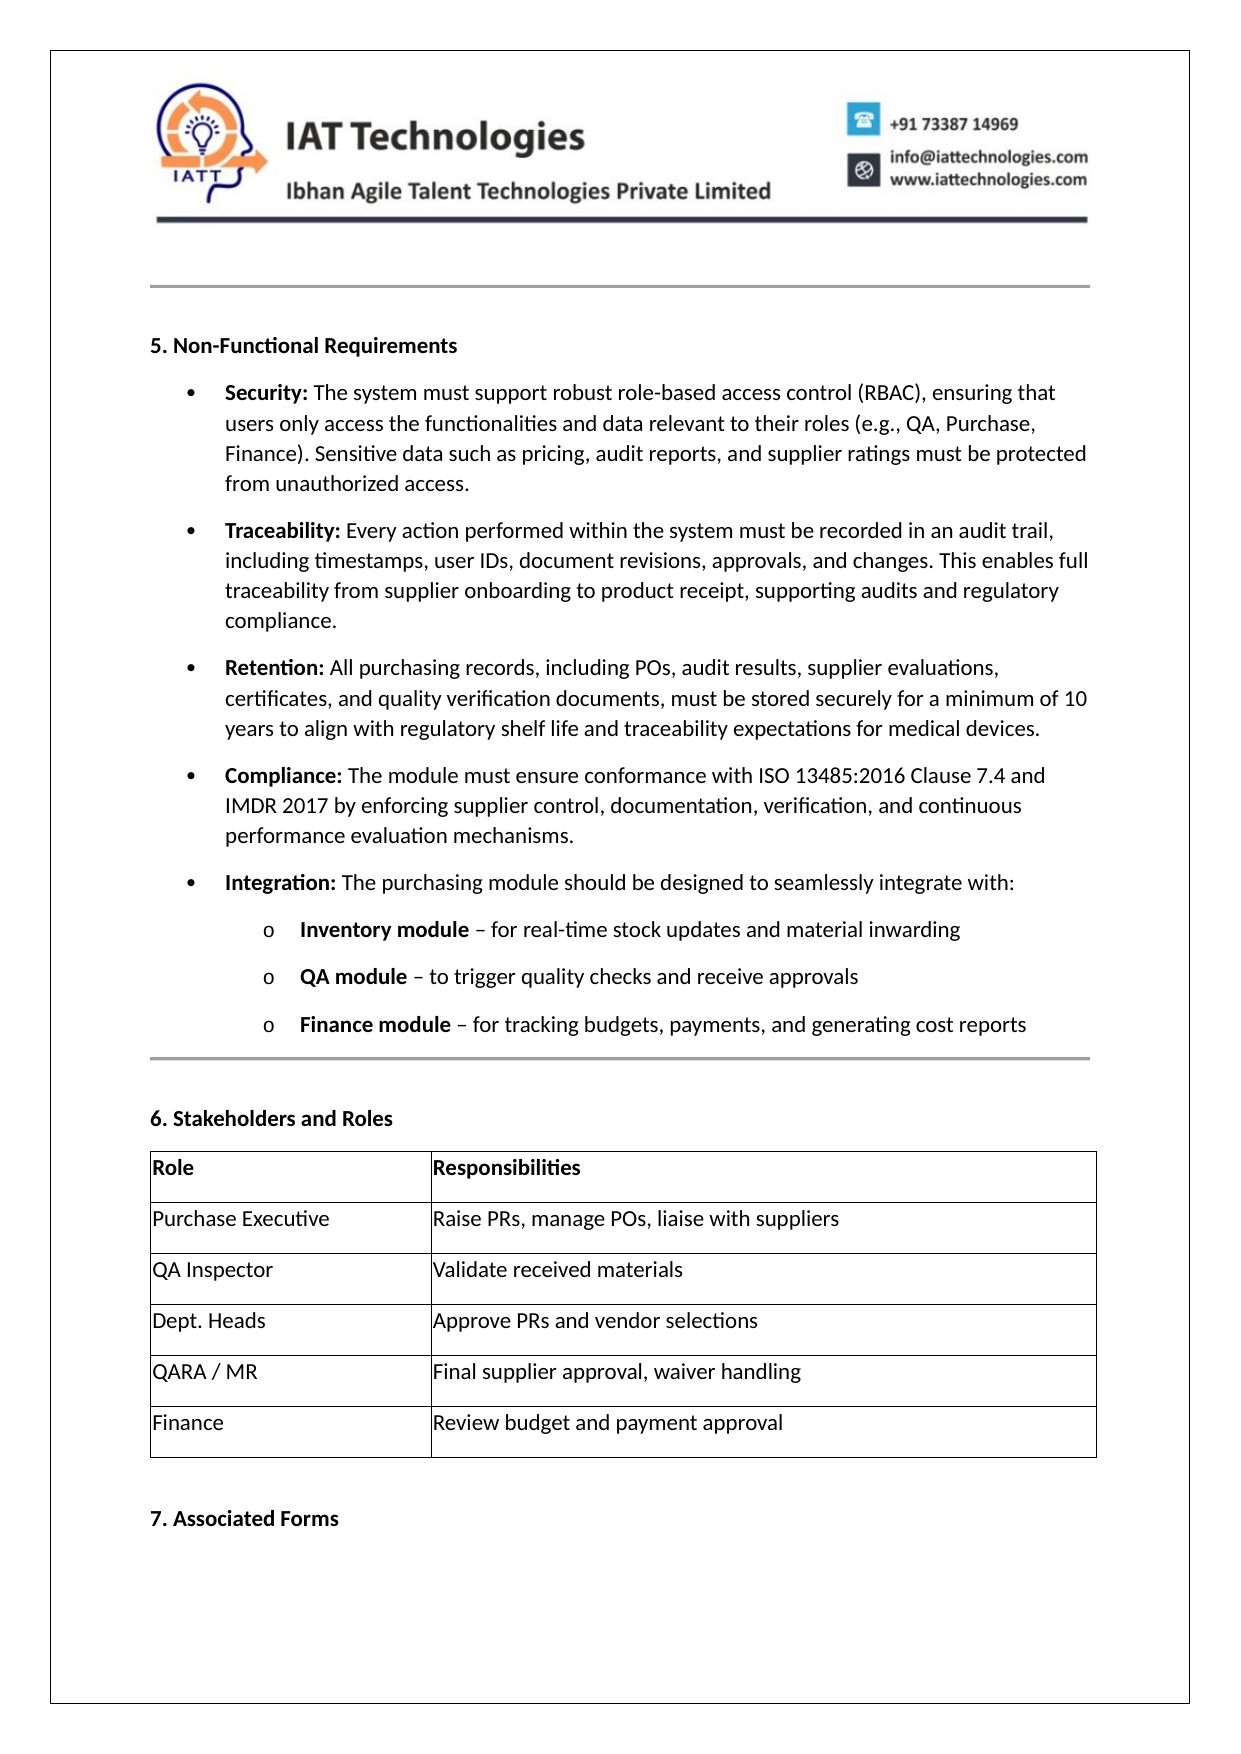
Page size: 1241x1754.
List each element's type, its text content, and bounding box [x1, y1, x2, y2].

table_cell Raise PRs, manage POs, liaise with suppliers [432, 1203, 1096, 1253]
list Compliance: The module must ensure conformance with ISO 13485:2016 Clause 7.4 and IMDR 2017 by enforcing supplier control, documentation, verification, and continuous performance evaluation mechanisms. [187, 761, 1090, 849]
table_cell Validate received materials [432, 1254, 1096, 1304]
text 5. Non-Functional Requirements [150, 332, 1090, 360]
table_header Role [151, 1152, 431, 1202]
table_header Responsibilities [432, 1152, 1096, 1202]
table_cell Review budget and payment approval [432, 1407, 1096, 1457]
table_cell Finance [151, 1407, 431, 1457]
list QA module – to trigger quality checks and receive approvals [262, 962, 1090, 991]
table_cell Final supplier approval, waiver handling [432, 1356, 1096, 1406]
list Inventory module – for real-time stock updates and material inwarding [262, 915, 1090, 943]
list Retention: All purchasing records, including POs, audit results, supplier evaluations, certificates, and quality verification documents, must be stored securely for a minimum of 10 years to align with regulatory shelf life and traceability expectations for medical devices. [187, 653, 1090, 742]
table_cell QARA / MR [151, 1356, 431, 1406]
picture [150, 73, 1091, 229]
text 6. Stakeholders and Roles [150, 1104, 1090, 1132]
table_cell Purchase Executive [151, 1203, 431, 1253]
list Integration: The purchasing module should be designed to seamlessly integrate with: [187, 868, 1090, 896]
table_cell Approve PRs and vendor selections [432, 1305, 1096, 1355]
list Traceability: Every action performed within the system must be recorded in an audit trail, including timestamps, user IDs, document revisions, approvals, and changes. This enables full traceability from supplier onboarding to product receipt, supporting audits and regulatory compliance. [187, 516, 1090, 635]
list Finance module – for tracking budgets, payments, and generating cost reports [262, 1010, 1090, 1038]
list Security: The system must support robust role-based access control (RBAC), ensuring that users only access the functionalities and data relevant to their roles (e.g., QA, Purchase, Finance). Sensitive data such as pricing, audit reports, and supplier ratings must be protected from unauthorized access. [187, 378, 1090, 497]
table_cell QA Inspector [151, 1254, 431, 1304]
text 7. Associated Forms [150, 1504, 1090, 1532]
table_cell Dept. Heads [151, 1305, 431, 1355]
